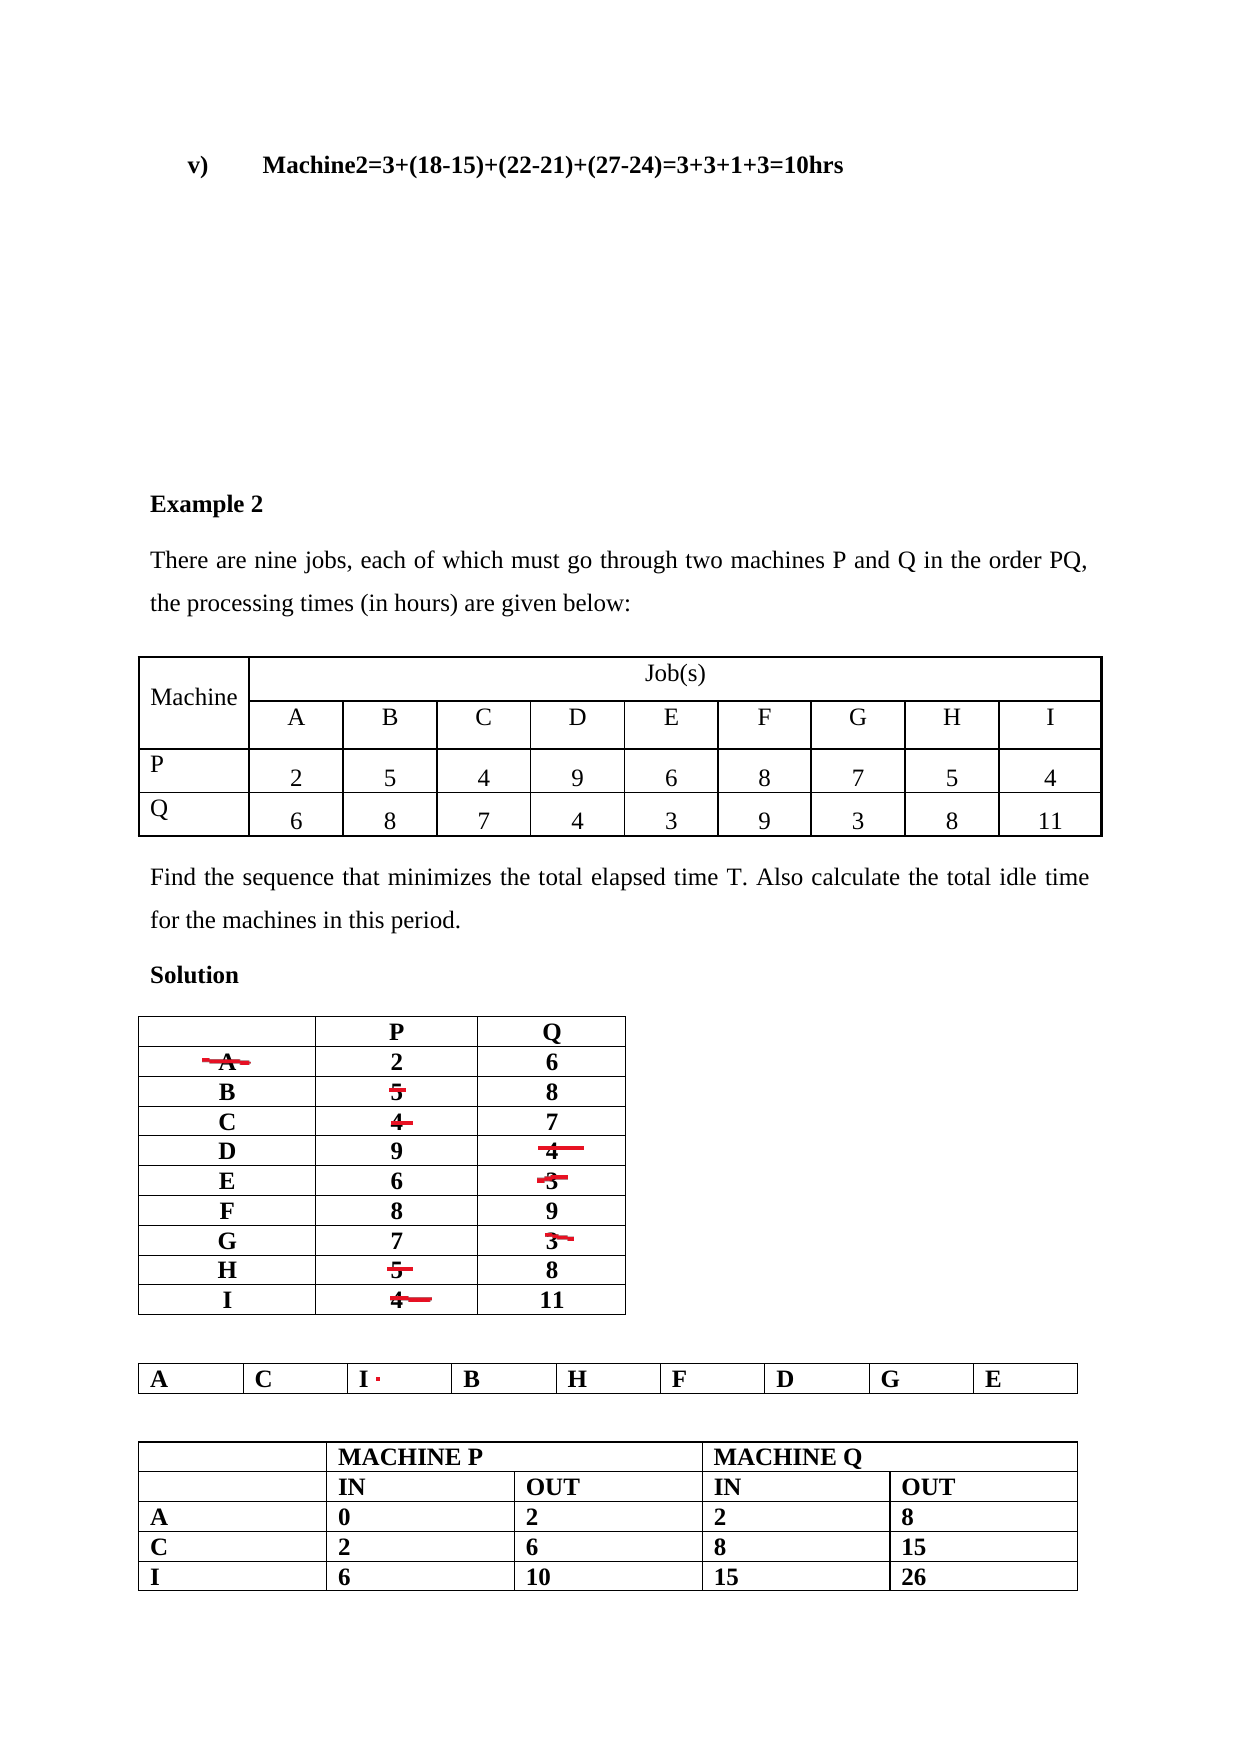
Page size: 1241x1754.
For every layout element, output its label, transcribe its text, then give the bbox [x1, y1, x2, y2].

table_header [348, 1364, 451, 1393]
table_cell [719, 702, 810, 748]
picture [389, 1088, 406, 1092]
picture [391, 1121, 413, 1125]
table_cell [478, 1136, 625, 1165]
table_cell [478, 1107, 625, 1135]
picture [390, 1296, 432, 1302]
text Find the sequence that minimizes the total elapsed time T. Also calculate the total idle time for the machines in this period. [150, 862, 1090, 934]
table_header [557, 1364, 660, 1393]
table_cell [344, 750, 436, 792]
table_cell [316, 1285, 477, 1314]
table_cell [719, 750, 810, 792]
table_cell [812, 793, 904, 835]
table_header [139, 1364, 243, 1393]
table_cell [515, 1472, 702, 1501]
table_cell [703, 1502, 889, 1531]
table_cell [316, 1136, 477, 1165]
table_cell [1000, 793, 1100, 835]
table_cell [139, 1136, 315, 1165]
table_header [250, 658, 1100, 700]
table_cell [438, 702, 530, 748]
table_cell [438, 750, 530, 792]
picture [202, 1058, 251, 1065]
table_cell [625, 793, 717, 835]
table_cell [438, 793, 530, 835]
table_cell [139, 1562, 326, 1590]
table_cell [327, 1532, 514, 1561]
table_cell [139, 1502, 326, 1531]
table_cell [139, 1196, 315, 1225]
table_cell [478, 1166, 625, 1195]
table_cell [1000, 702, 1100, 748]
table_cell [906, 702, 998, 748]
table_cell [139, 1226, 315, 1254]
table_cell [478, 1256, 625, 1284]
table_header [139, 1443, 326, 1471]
list Machine2=3+(18-15)+(22-21)+(27-24)=3+3+1+3=10hrs [187, 150, 1090, 179]
picture [387, 1267, 413, 1271]
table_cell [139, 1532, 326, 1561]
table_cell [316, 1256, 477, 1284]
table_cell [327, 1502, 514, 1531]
picture [537, 1175, 568, 1183]
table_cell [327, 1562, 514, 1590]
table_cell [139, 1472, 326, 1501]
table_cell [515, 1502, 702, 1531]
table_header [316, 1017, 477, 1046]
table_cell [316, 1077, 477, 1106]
picture [538, 1146, 584, 1150]
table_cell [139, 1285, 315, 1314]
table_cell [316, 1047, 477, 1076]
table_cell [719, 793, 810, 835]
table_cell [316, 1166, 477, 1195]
text Example 2 [150, 489, 1090, 518]
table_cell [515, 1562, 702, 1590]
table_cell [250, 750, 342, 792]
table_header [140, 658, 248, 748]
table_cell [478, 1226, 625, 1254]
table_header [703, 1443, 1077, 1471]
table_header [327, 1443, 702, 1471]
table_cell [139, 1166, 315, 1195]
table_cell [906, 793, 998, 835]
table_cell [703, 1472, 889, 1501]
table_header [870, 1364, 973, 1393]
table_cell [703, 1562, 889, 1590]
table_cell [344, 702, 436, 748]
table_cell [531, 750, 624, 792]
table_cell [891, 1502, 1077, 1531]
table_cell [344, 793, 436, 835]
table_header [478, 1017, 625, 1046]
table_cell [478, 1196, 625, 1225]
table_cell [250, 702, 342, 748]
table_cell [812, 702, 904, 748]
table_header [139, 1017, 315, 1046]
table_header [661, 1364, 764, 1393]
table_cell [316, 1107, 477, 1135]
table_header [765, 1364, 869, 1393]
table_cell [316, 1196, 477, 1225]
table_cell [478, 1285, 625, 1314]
text There are nine jobs, each of which must go through two machines P and Q in the order PQ, the processing times (in hours) are given below: [150, 545, 1090, 617]
text Solution [150, 961, 1090, 989]
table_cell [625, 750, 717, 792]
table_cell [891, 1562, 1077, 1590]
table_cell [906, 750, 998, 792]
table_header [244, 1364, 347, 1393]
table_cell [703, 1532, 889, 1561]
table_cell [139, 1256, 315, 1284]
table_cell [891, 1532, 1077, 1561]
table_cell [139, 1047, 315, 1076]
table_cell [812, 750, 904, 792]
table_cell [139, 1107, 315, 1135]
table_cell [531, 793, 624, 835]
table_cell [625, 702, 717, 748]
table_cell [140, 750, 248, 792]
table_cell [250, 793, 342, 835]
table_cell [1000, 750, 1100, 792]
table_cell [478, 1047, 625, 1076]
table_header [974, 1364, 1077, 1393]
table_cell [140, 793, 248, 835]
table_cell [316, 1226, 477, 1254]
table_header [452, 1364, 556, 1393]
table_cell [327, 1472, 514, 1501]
picture [545, 1233, 574, 1241]
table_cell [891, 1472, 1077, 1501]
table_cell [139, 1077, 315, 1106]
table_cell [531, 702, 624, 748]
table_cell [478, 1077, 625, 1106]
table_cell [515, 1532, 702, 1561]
